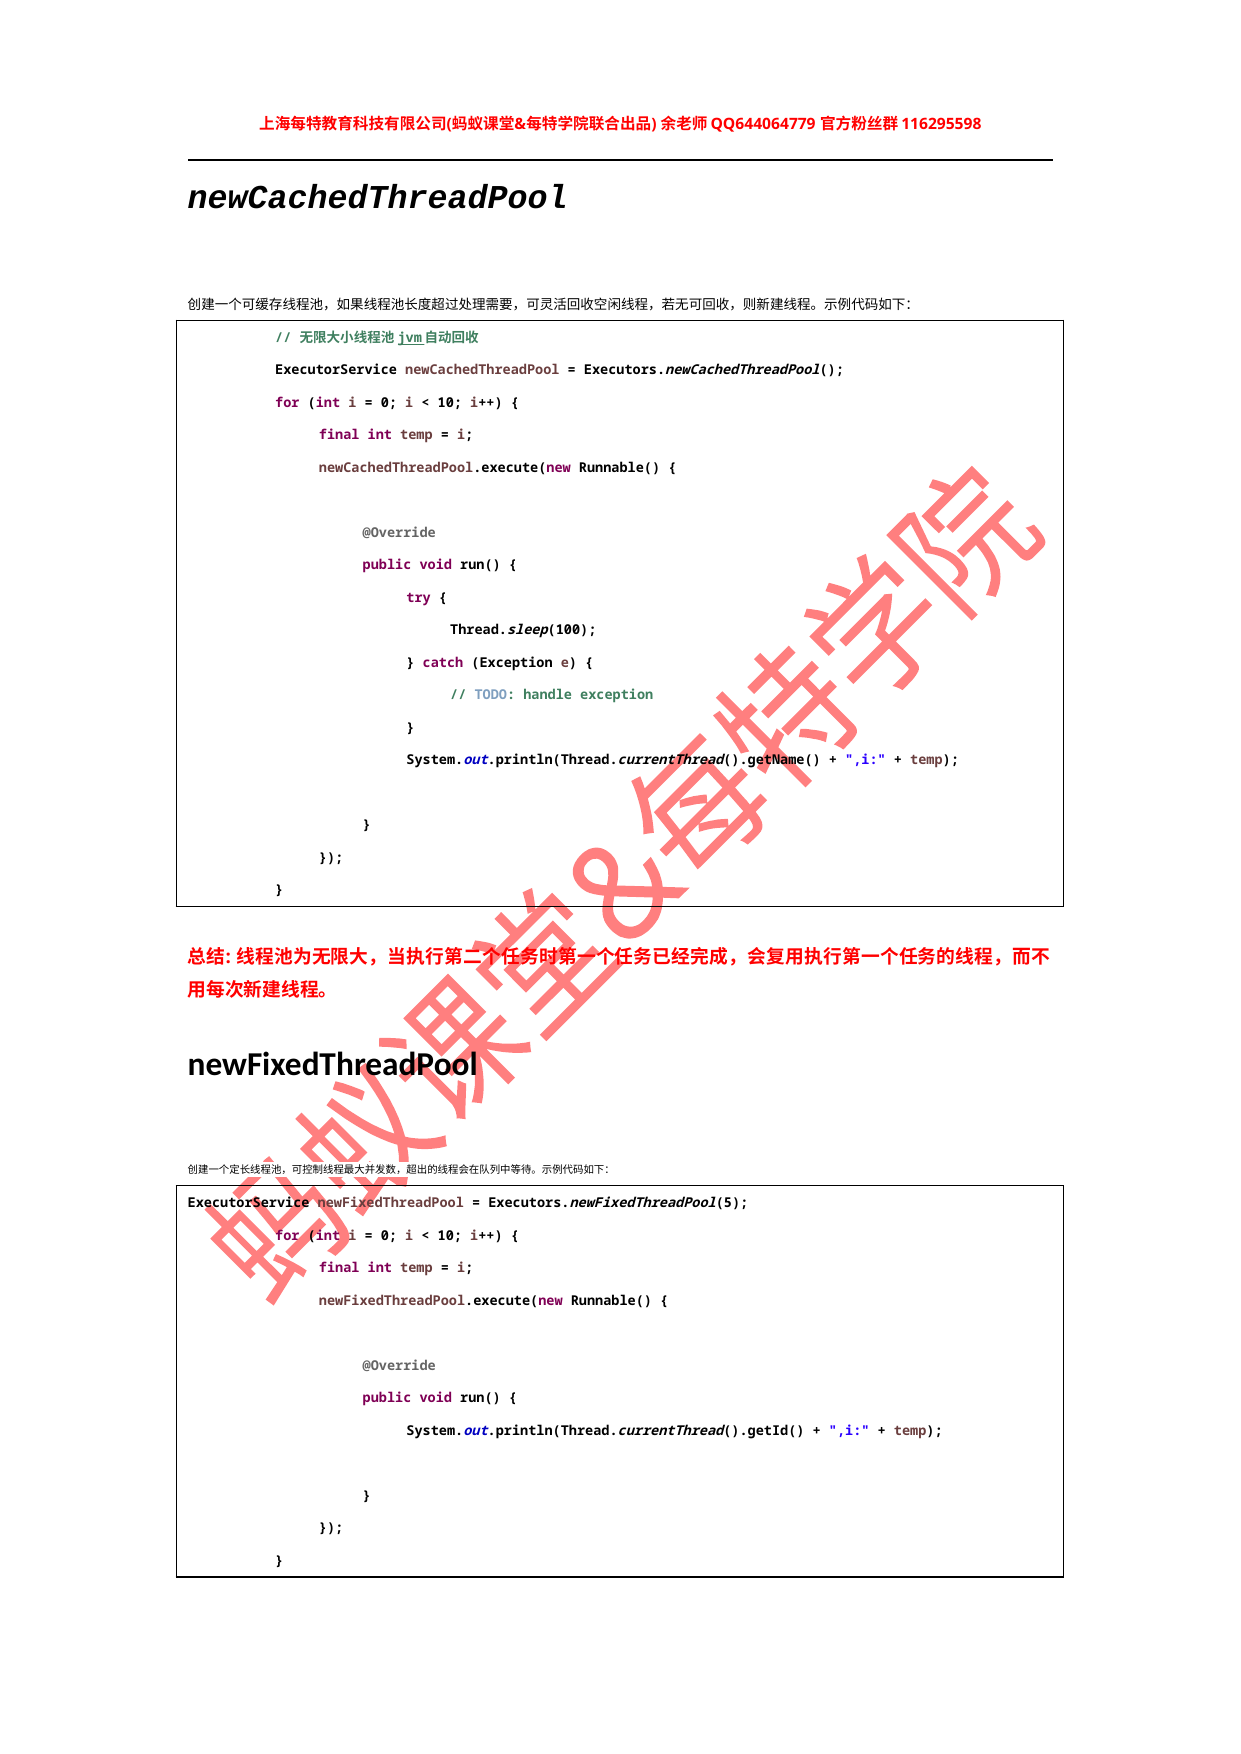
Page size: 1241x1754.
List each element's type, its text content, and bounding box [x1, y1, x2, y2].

text 总结: 线程池为无限大，当执行第二个任务时第一个任务已经完成，会复用执行第一个任务的线程，而不用每次新建线程。 [187, 939, 1053, 1004]
subtitle newFixedThreadPool [187, 1031, 1053, 1096]
text 创建一个可缓存线程池，如果线程池长度超过处理需要，可灵活回收空闲线程，若无可回收，则新建线程。示例代码如下： [187, 287, 1053, 319]
subtitle newCachedThreadPool [187, 167, 1053, 232]
table_header // 无限大小线程池 jvm自动回收 ExecutorService newCachedThreadPool = Executors.newCachedThreadPool(); for (int i = 0; i < 10; i++) { final int temp = i; newCachedThreadPool.execute(new Runnable() { @Override public void run() { try { Thread.sleep(100); } catch (Exception e) { // TODO: handle exception } System.out.println(Thread.currentThread().getName() + ",i:" + temp); } }); } [177, 321, 1063, 906]
table_header ExecutorService newFixedThreadPool = Executors.newFixedThreadPool(5); for (int i = 0; i < 10; i++) { final int temp = i; newFixedThreadPool.execute(new Runnable() { @Override public void run() { System.out.println(Thread.currentThread().getId() + ",i:" + temp); } }); } [177, 1186, 1063, 1576]
text 创建一个定长线程池，可控制线程最大并发数，超出的线程会在队列中等待。示例代码如下： [187, 1153, 1053, 1185]
